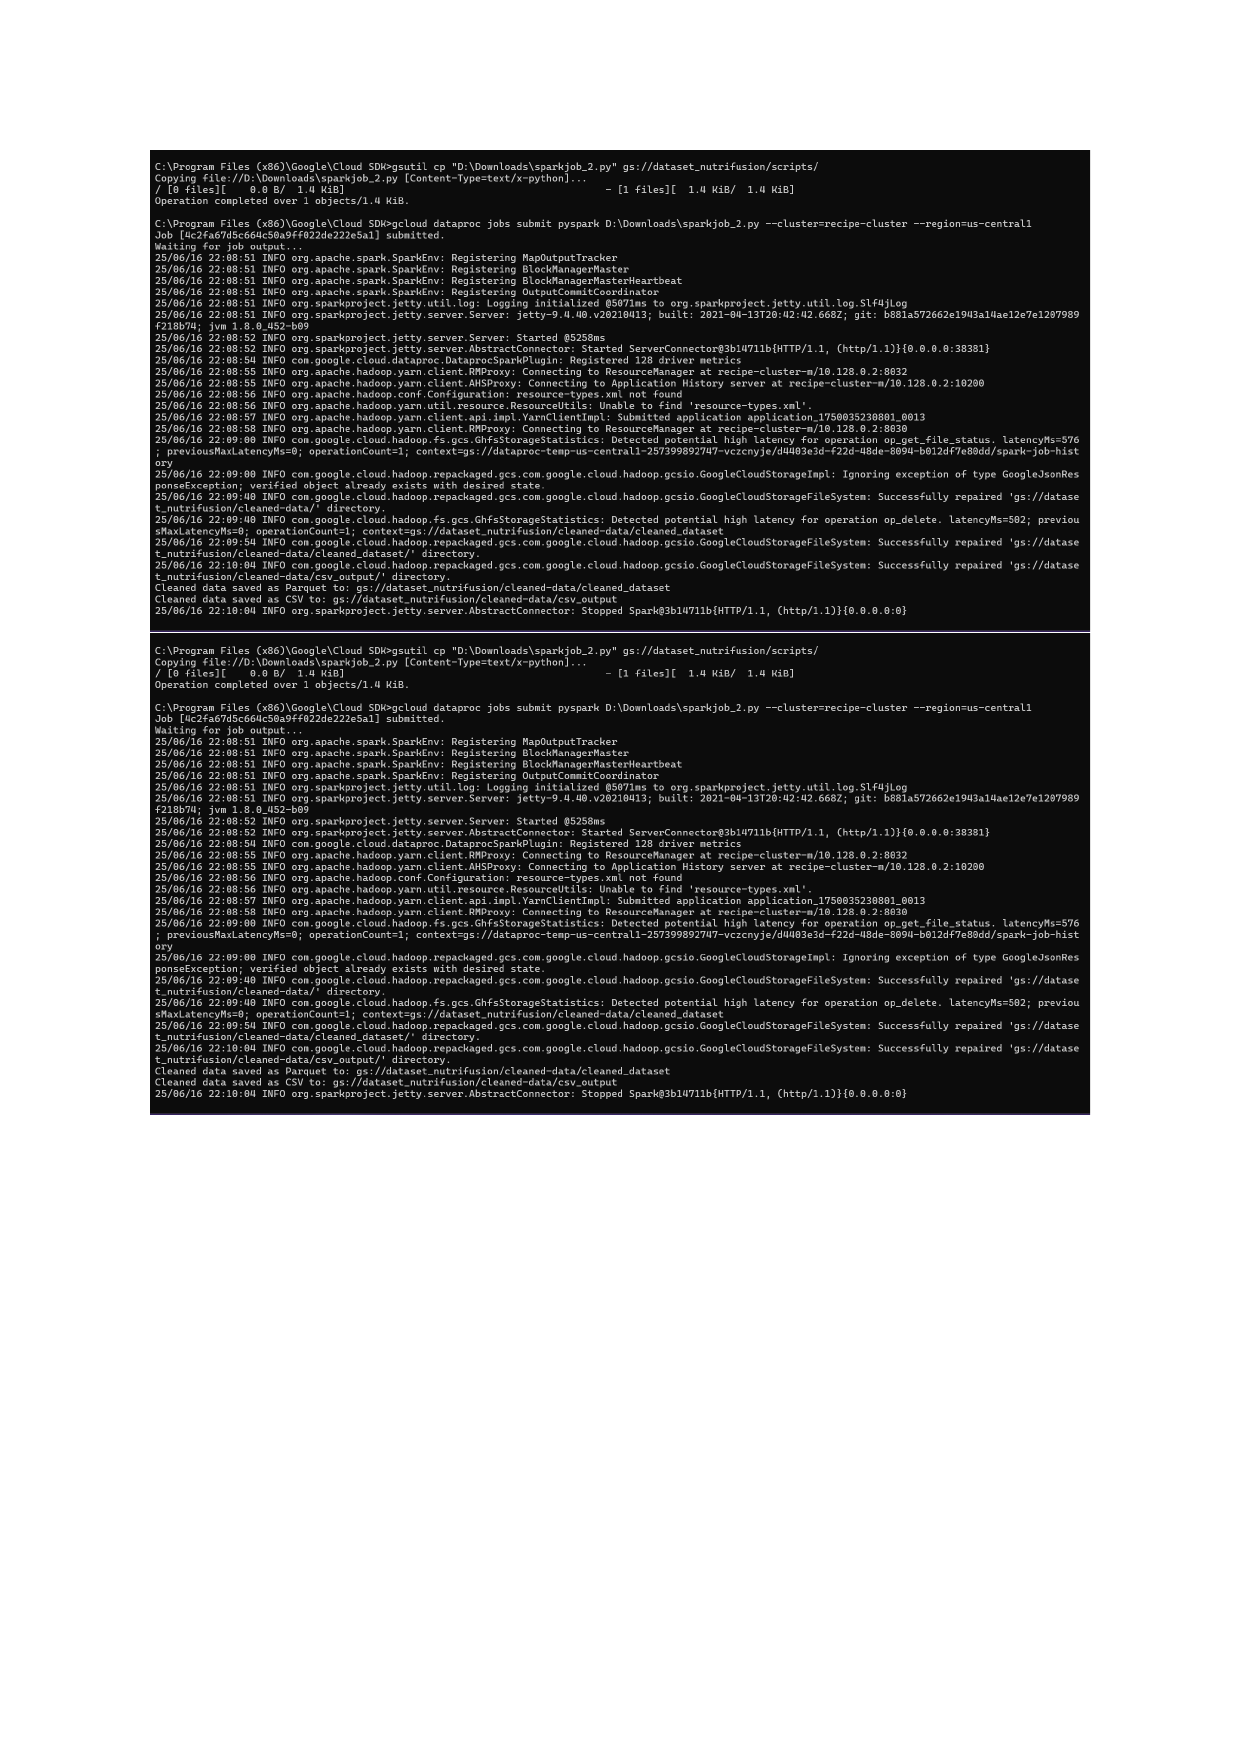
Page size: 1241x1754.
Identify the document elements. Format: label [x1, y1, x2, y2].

picture [150, 150, 1091, 632]
picture [150, 633, 1091, 1115]
